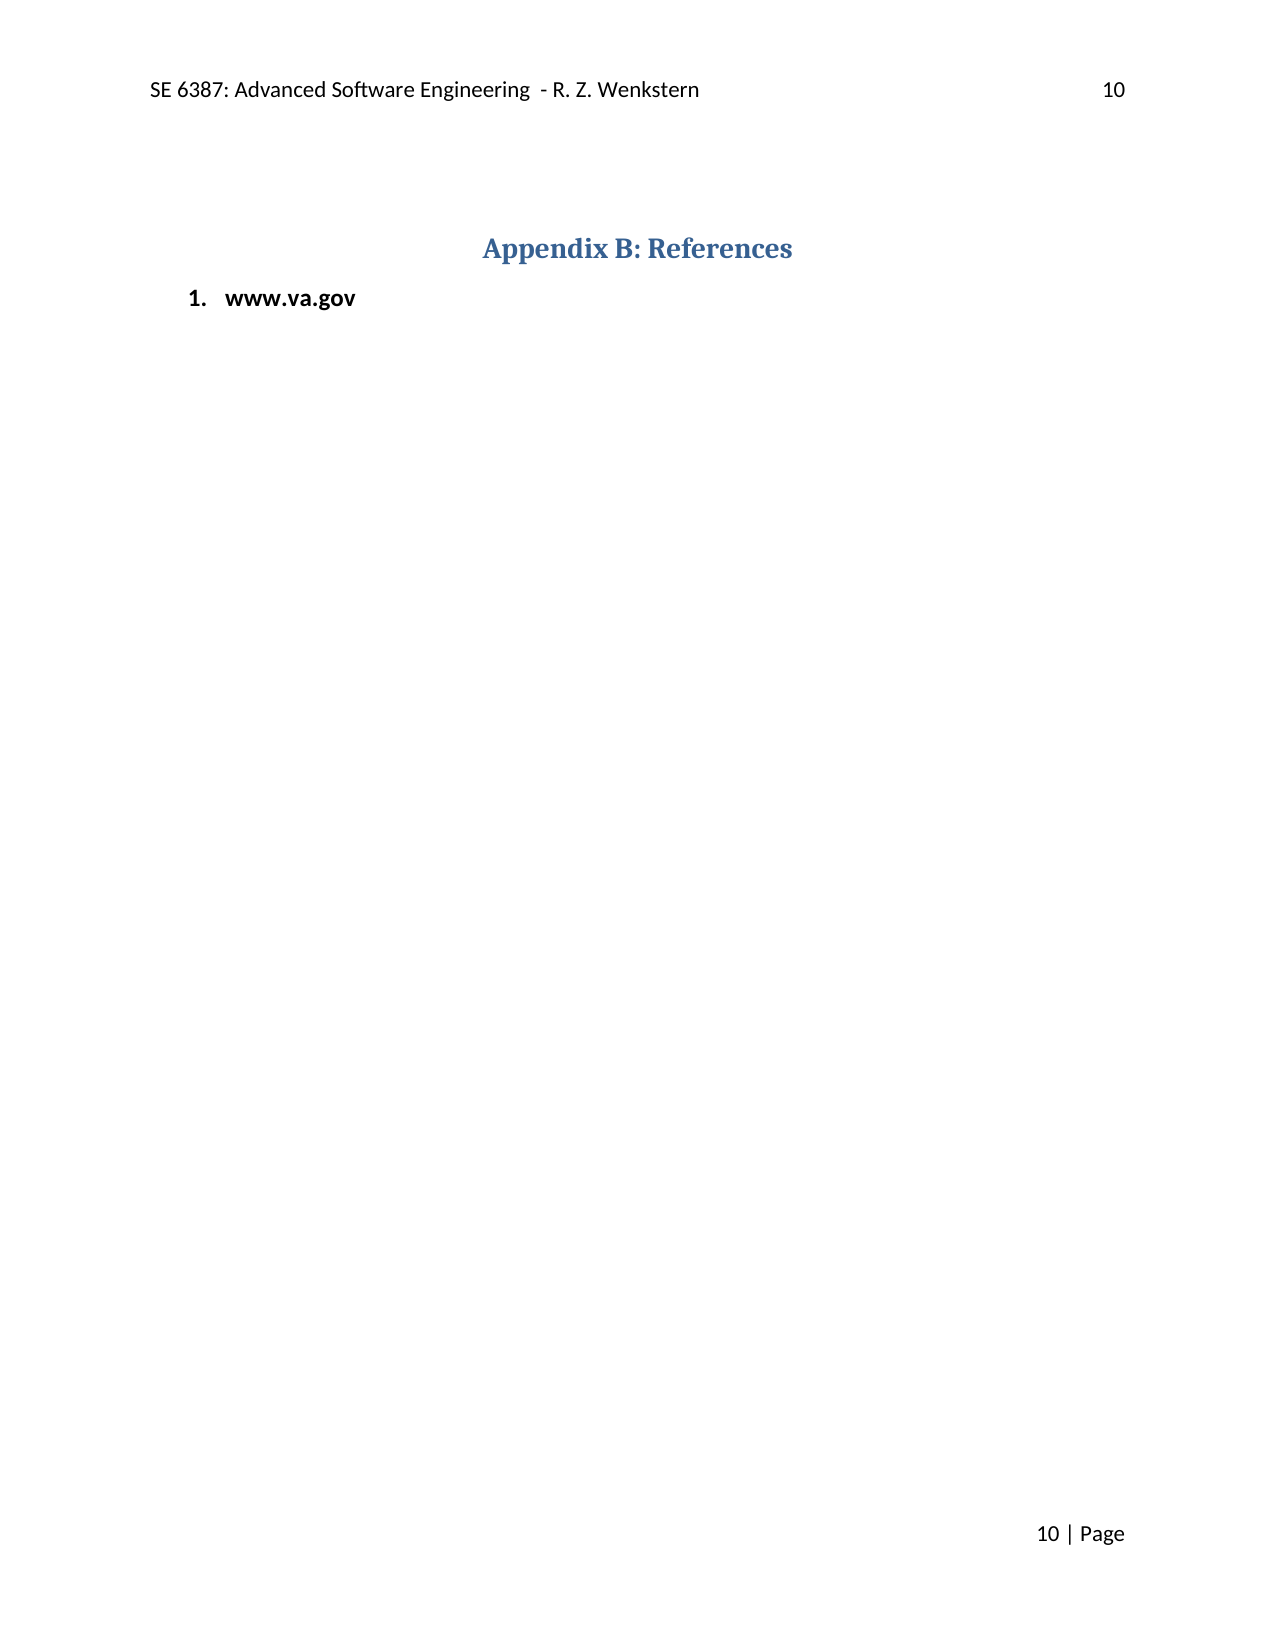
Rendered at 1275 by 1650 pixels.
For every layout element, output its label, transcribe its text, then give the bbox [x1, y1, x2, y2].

subtitle Appendix B: References [150, 232, 1125, 266]
list www.va.gov [188, 282, 1125, 313]
